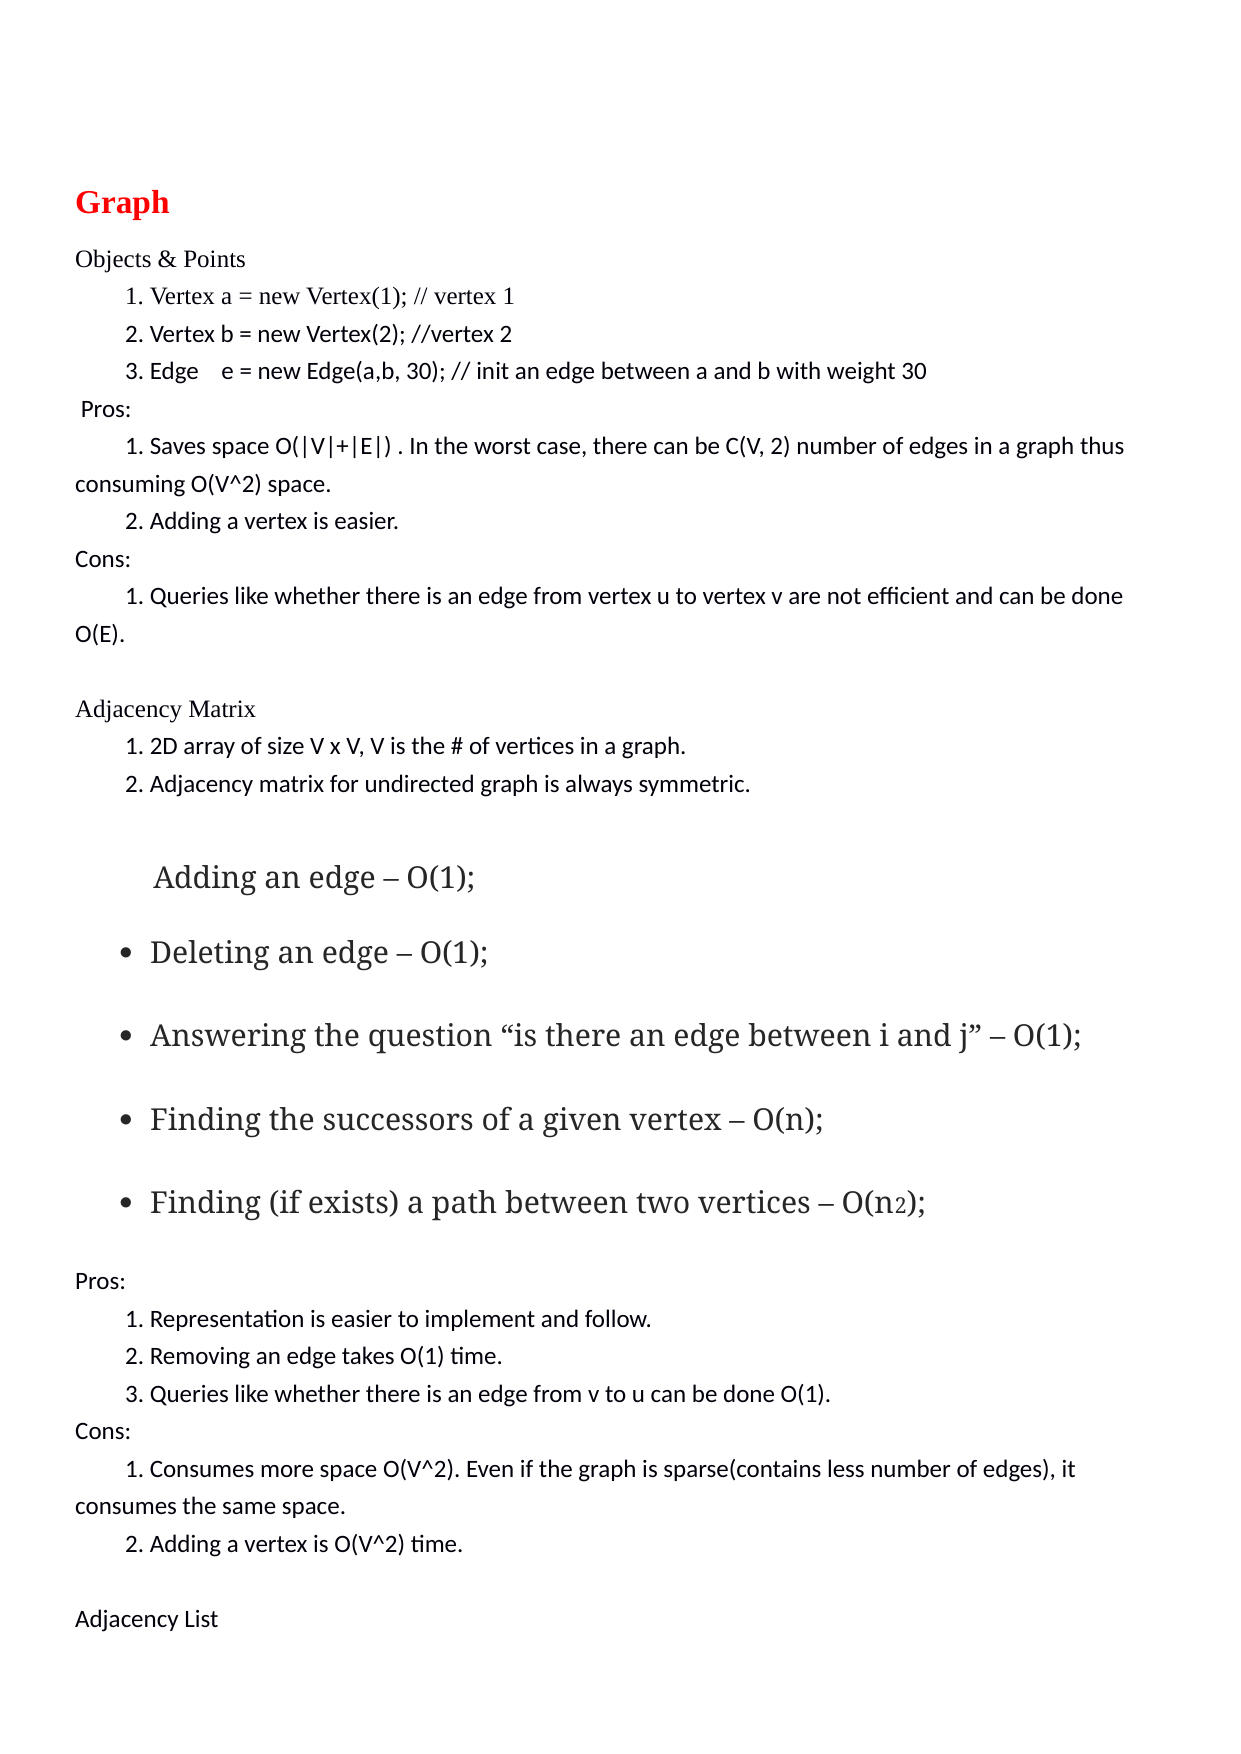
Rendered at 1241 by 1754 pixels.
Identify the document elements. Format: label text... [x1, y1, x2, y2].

list Finding (if exists) a path between two vertices – O(n2); [121, 1164, 1165, 1239]
text Objects & Points [75, 239, 1165, 277]
text 2. Adding a vertex is O(V^2) time. [75, 1524, 1165, 1562]
text 2. Vertex b = new Vertex(2); //vertex 2 [75, 314, 1165, 352]
text Cons: [75, 539, 1165, 577]
text Pros: [75, 1262, 1165, 1299]
text 1. 2D array of size V x V, V is the # of vertices in a graph. [75, 727, 1165, 764]
list Finding the successors of a given vertex – O(n); [121, 1081, 1165, 1156]
text 2. Removing an edge takes O(1) time. [75, 1337, 1165, 1374]
text Graph [75, 164, 1165, 239]
text 1. Saves space O(|V|+|E|) . In the worst case, there can be C(V, 2) number of edges in a graph thus consuming O(V^2) space. [75, 427, 1165, 502]
text 2. Adjacency matrix for undirected graph is always symmetric. [75, 764, 1165, 802]
text Cons: [75, 1412, 1165, 1449]
text 1. Vertex a = new Vertex(1); // vertex 1 [75, 277, 1165, 314]
text 3. Edge e = new Edge(a,b, 30); // init an edge between a and b with weight 30 [75, 352, 1165, 389]
text 1. Queries like whether there is an edge from vertex u to vertex v are not efficient and can be done O(E). [75, 577, 1165, 652]
text 1. Consumes more space O(V^2). Even if the graph is sparse(contains less number of edges), it consumes the same space. [75, 1449, 1165, 1524]
text Adjacency List [75, 1599, 1165, 1637]
list Answering the question “is there an edge between i and j” – O(1); [121, 998, 1165, 1073]
text Adding an edge – O(1); [75, 802, 1165, 914]
text Adjacency Matrix [75, 689, 1165, 727]
text Pros: [75, 389, 1165, 427]
text 1. Representation is easier to implement and follow. [75, 1299, 1165, 1337]
text 3. Queries like whether there is an edge from v to u can be done O(1). [75, 1374, 1165, 1412]
list Deleting an edge – O(1); [121, 914, 1165, 989]
text 2. Adding a vertex is easier. [75, 502, 1165, 539]
